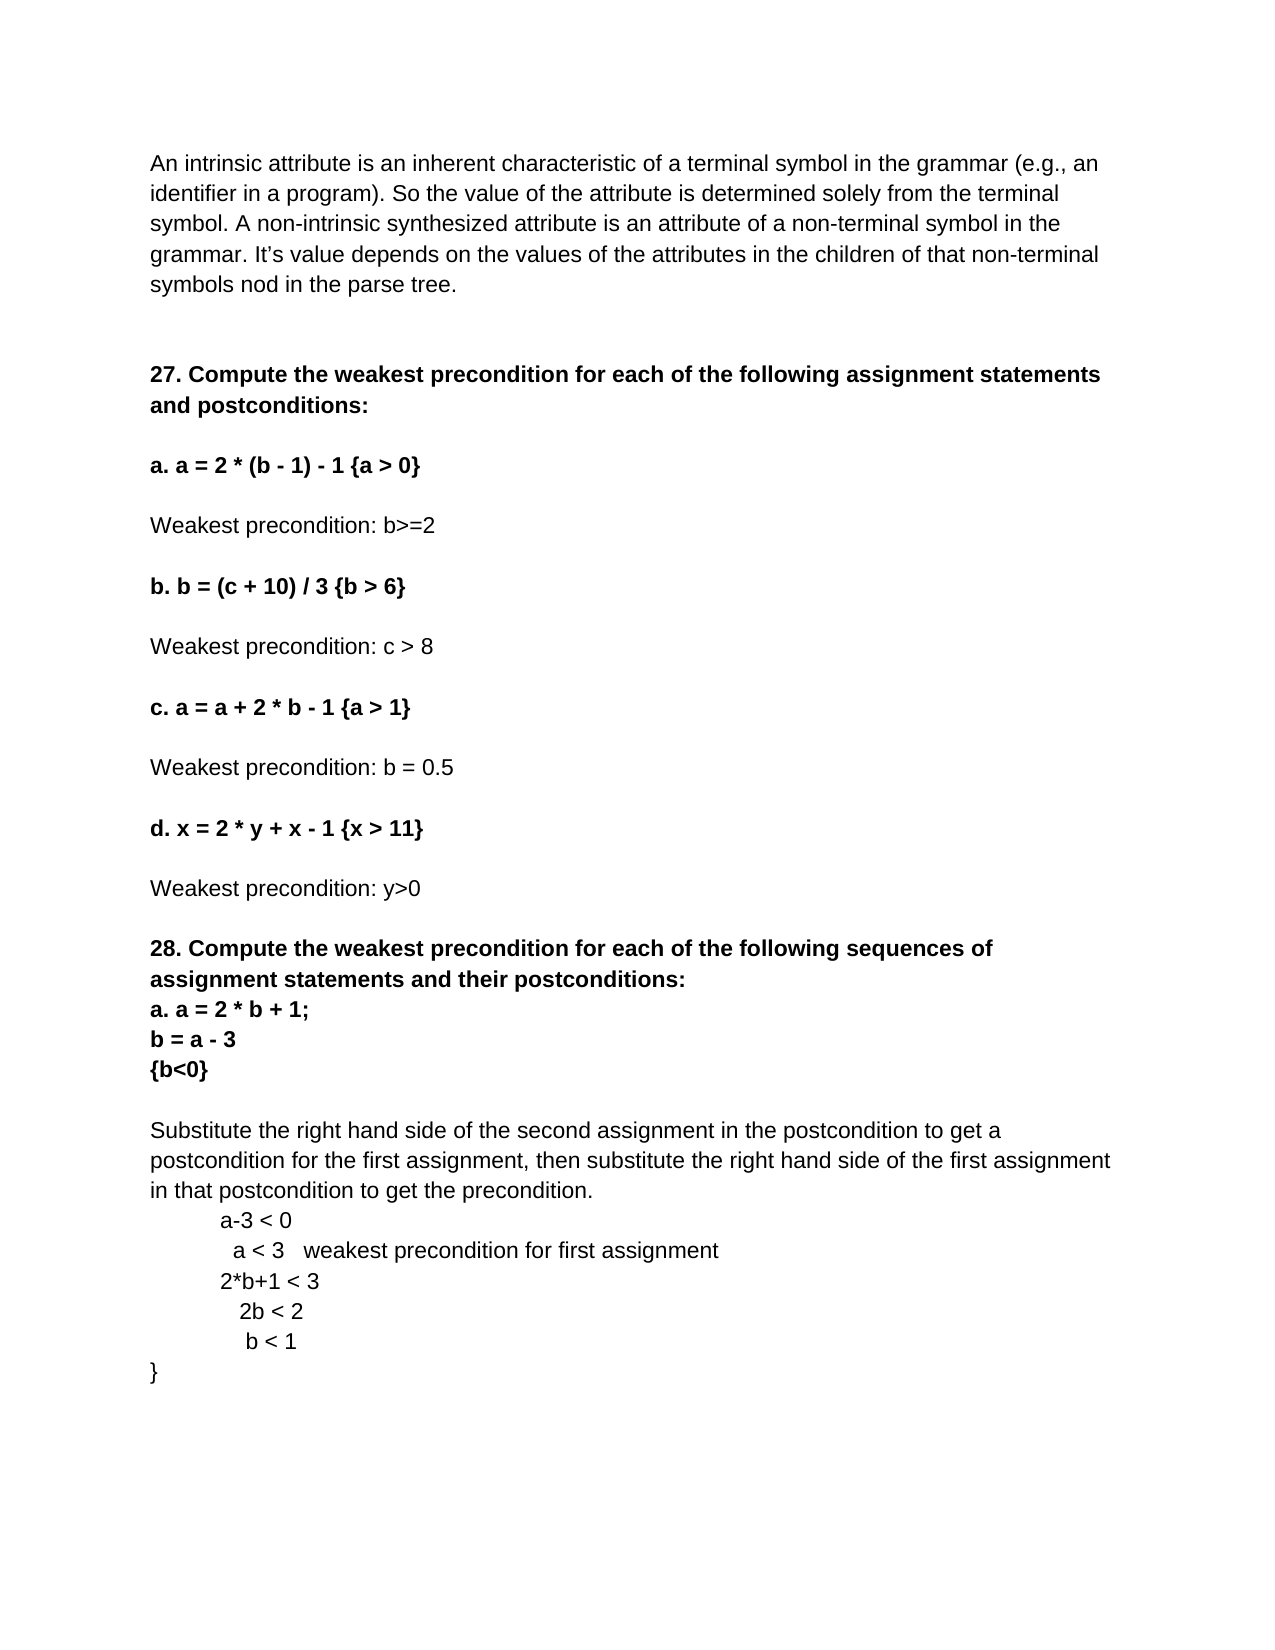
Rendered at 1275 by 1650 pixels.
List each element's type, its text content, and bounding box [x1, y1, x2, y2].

text 27. Compute the weakest precondition for each of the following assignment statements and postconditions: [150, 361, 1125, 418]
text Weakest precondition: b = 0.5 [150, 754, 1125, 781]
text c. a = a + 2 * b - 1 {a > 1} [150, 694, 1125, 720]
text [150, 1117, 1125, 1203]
text a. a = 2 * b + 1; [150, 996, 1125, 1022]
text 28. Compute the weakest precondition for each of the following sequences of assignment statements and their postconditions: [150, 935, 1125, 992]
text An intrinsic attribute is an inherent characteristic of a terminal symbol in the grammar (e.g., an identifier in a program). So the value of the attribute is determined solely from the terminal symbol. A non-intrinsic synthesized attribute is an attribute of a non-terminal symbol in the grammar. It’s value depends on the values of the attributes in the children of that non-terminal symbols nod in the parse tree. [150, 150, 1125, 297]
text a-3 < 0 [150, 1207, 1125, 1234]
text Weakest precondition: c > 8 [150, 633, 1125, 660]
text {b<0} [150, 1056, 1125, 1083]
text 2*b+1 < 3 [150, 1268, 1125, 1294]
text 2b < 2 [150, 1298, 1125, 1324]
text d. x = 2 * y + x - 1 {x > 11} [150, 814, 1125, 841]
text } [150, 1358, 1125, 1385]
text a < 3 weakest precondition for first assignment [150, 1237, 1125, 1264]
text Weakest precondition: b>=2 [150, 512, 1125, 539]
text Weakest precondition: y>0 [150, 875, 1125, 901]
text b. b = (c + 10) / 3 {b > 6} [150, 573, 1125, 599]
text a. a = 2 * (b - 1) - 1 {a > 0} [150, 452, 1125, 478]
text b = a - 3 [150, 1026, 1125, 1052]
text b < 1 [150, 1328, 1125, 1354]
